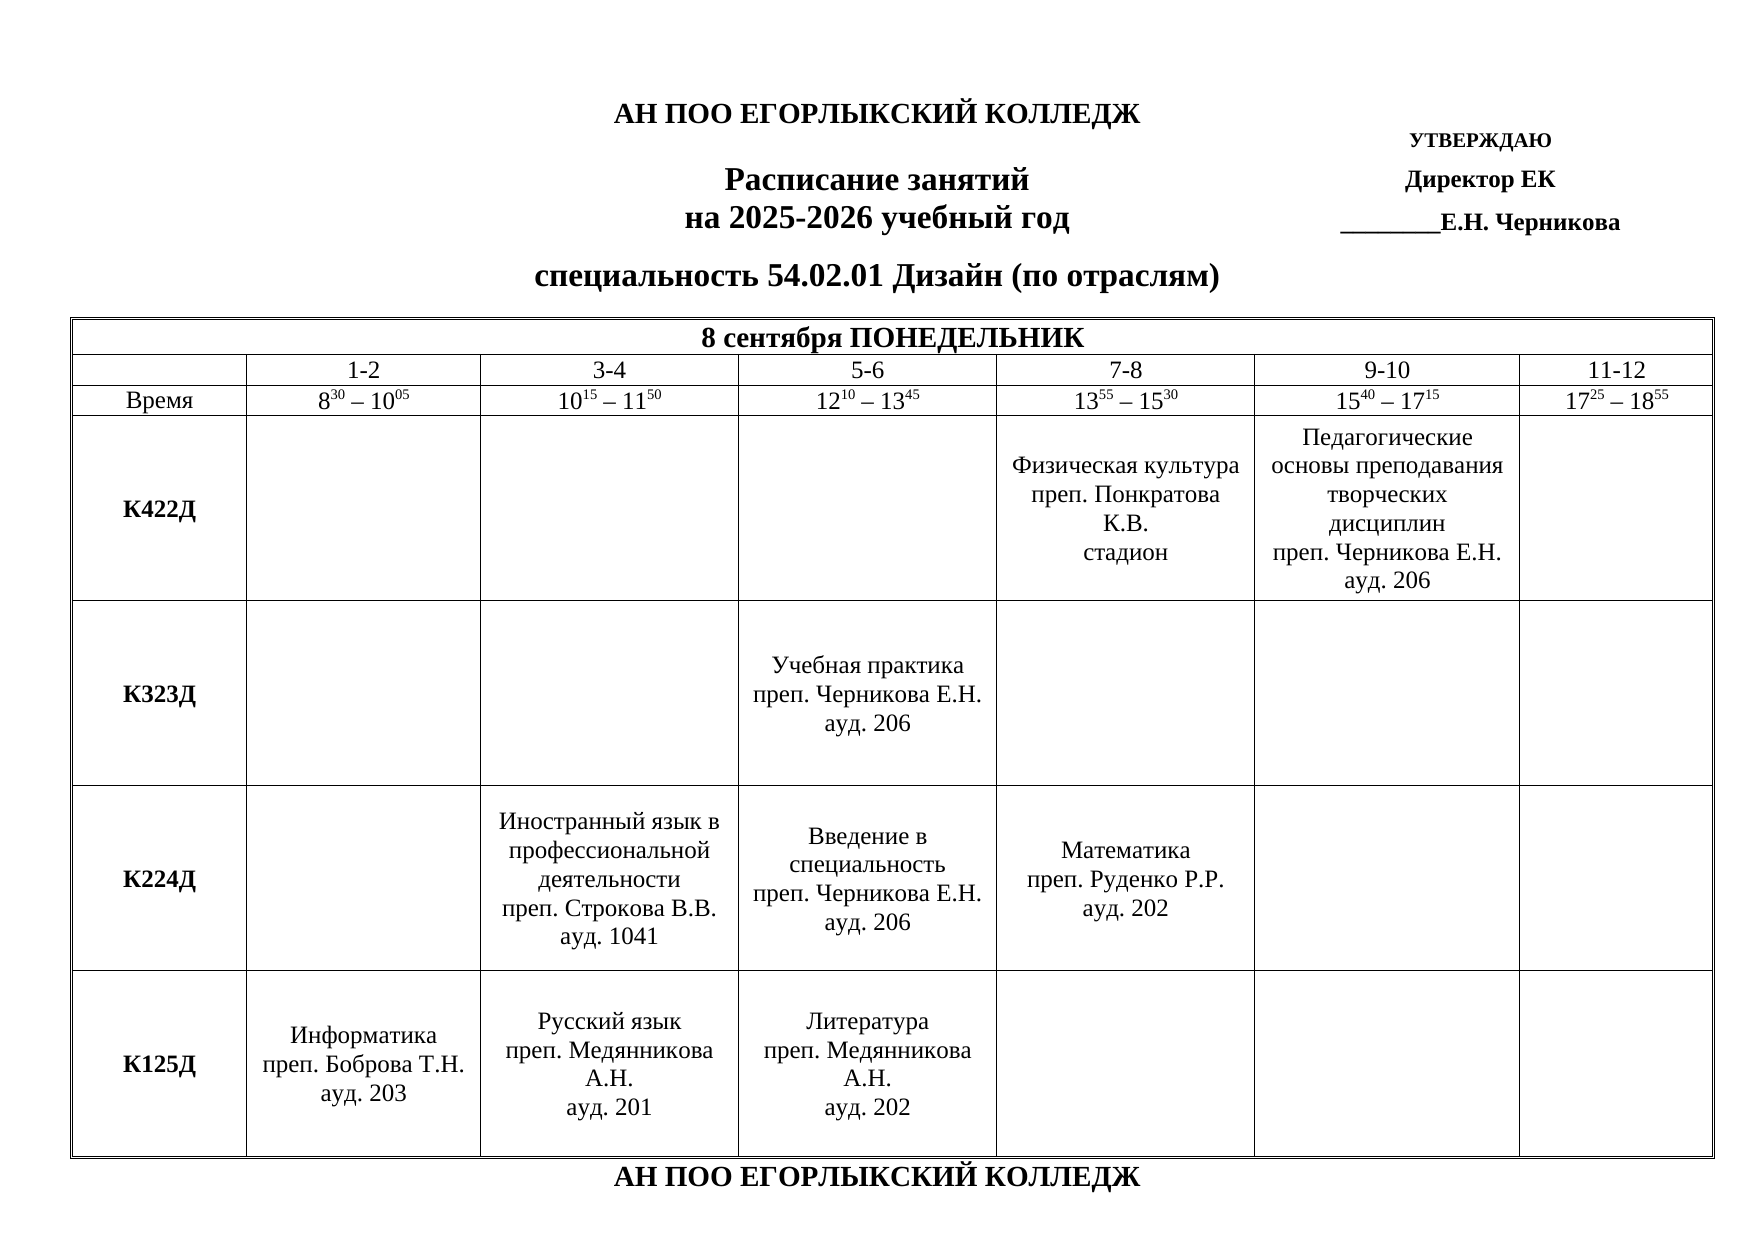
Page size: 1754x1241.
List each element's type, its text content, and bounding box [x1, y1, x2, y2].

table_cell Иностранный язык в профессиональной деятельности преп. Строкова В.В. ауд. 1041 [481, 786, 738, 970]
table_cell Математика преп. Руденко Р.Р. ауд. 202 [997, 786, 1254, 970]
table_cell Литература преп. Медянникова А.Н. ауд. 202 [739, 971, 996, 1156]
table_cell [247, 786, 480, 970]
table_cell Введение в специальность преп. Черникова Е.Н. ауд. 206 [739, 786, 996, 970]
text на 2025-2026 учебный год [118, 197, 1636, 236]
table_cell [73, 355, 246, 384]
table_cell Физическая культура преп. Понкратова К.В. стадион [997, 416, 1254, 600]
text АН ПОО Егорлыкский Колледж [118, 97, 1636, 130]
table_cell [247, 416, 480, 600]
table_cell 3-4 [481, 355, 738, 384]
table_cell [1520, 971, 1712, 1156]
table_cell [739, 416, 996, 600]
table_cell [1255, 601, 1519, 785]
table_cell 9-10 [1255, 355, 1519, 384]
table_cell 11-12 [1520, 355, 1712, 384]
table_header 8 сентября ПОНЕДЕЛЬНИК [73, 320, 1712, 354]
table_cell 1725 – 1855 [1520, 386, 1712, 415]
table_cell 1-2 [247, 355, 480, 384]
table_cell Время [73, 386, 246, 415]
table_cell [1520, 786, 1712, 970]
table_cell К323Д [73, 601, 246, 785]
table_cell [1520, 416, 1712, 600]
table_cell 1015 – 1150 [481, 386, 738, 415]
table_cell [1520, 601, 1712, 785]
subtitle специальность 54.02.01 Дизайн (по отраслям) [118, 255, 1636, 293]
table_cell [481, 601, 738, 785]
table_cell К224Д [73, 786, 246, 970]
table_cell [1255, 786, 1519, 970]
table_cell 830 – 1005 [247, 386, 480, 415]
table_cell 5-6 [739, 355, 996, 384]
table_cell 1540 – 1715 [1255, 386, 1519, 415]
table_cell 7-8 [997, 355, 1254, 384]
table_cell 1355 – 1530 [997, 386, 1254, 415]
table_cell Информатика преп. Боброва Т.Н. ауд. 203 [247, 971, 480, 1156]
table_cell [997, 601, 1254, 785]
table_cell [481, 416, 738, 600]
table_cell К422Д [73, 416, 246, 600]
table_cell [1255, 971, 1519, 1156]
table_cell К125Д [73, 971, 246, 1156]
table_cell Учебная практика преп. Черникова Е.Н. ауд. 206 [739, 601, 996, 785]
text АН ПОО Егорлыкский Колледж [118, 1159, 1636, 1192]
table_cell [997, 971, 1254, 1156]
text Расписание занятий [118, 159, 1636, 197]
table_cell 1210 – 1345 [739, 386, 996, 415]
table_cell [247, 601, 480, 785]
table_cell Русский язык преп. Медянникова А.Н. ауд. 201 [481, 971, 738, 1156]
table_cell Педагогические основы преподавания творческих дисциплин преп. Черникова Е.Н. ауд. 206 [1255, 416, 1519, 600]
